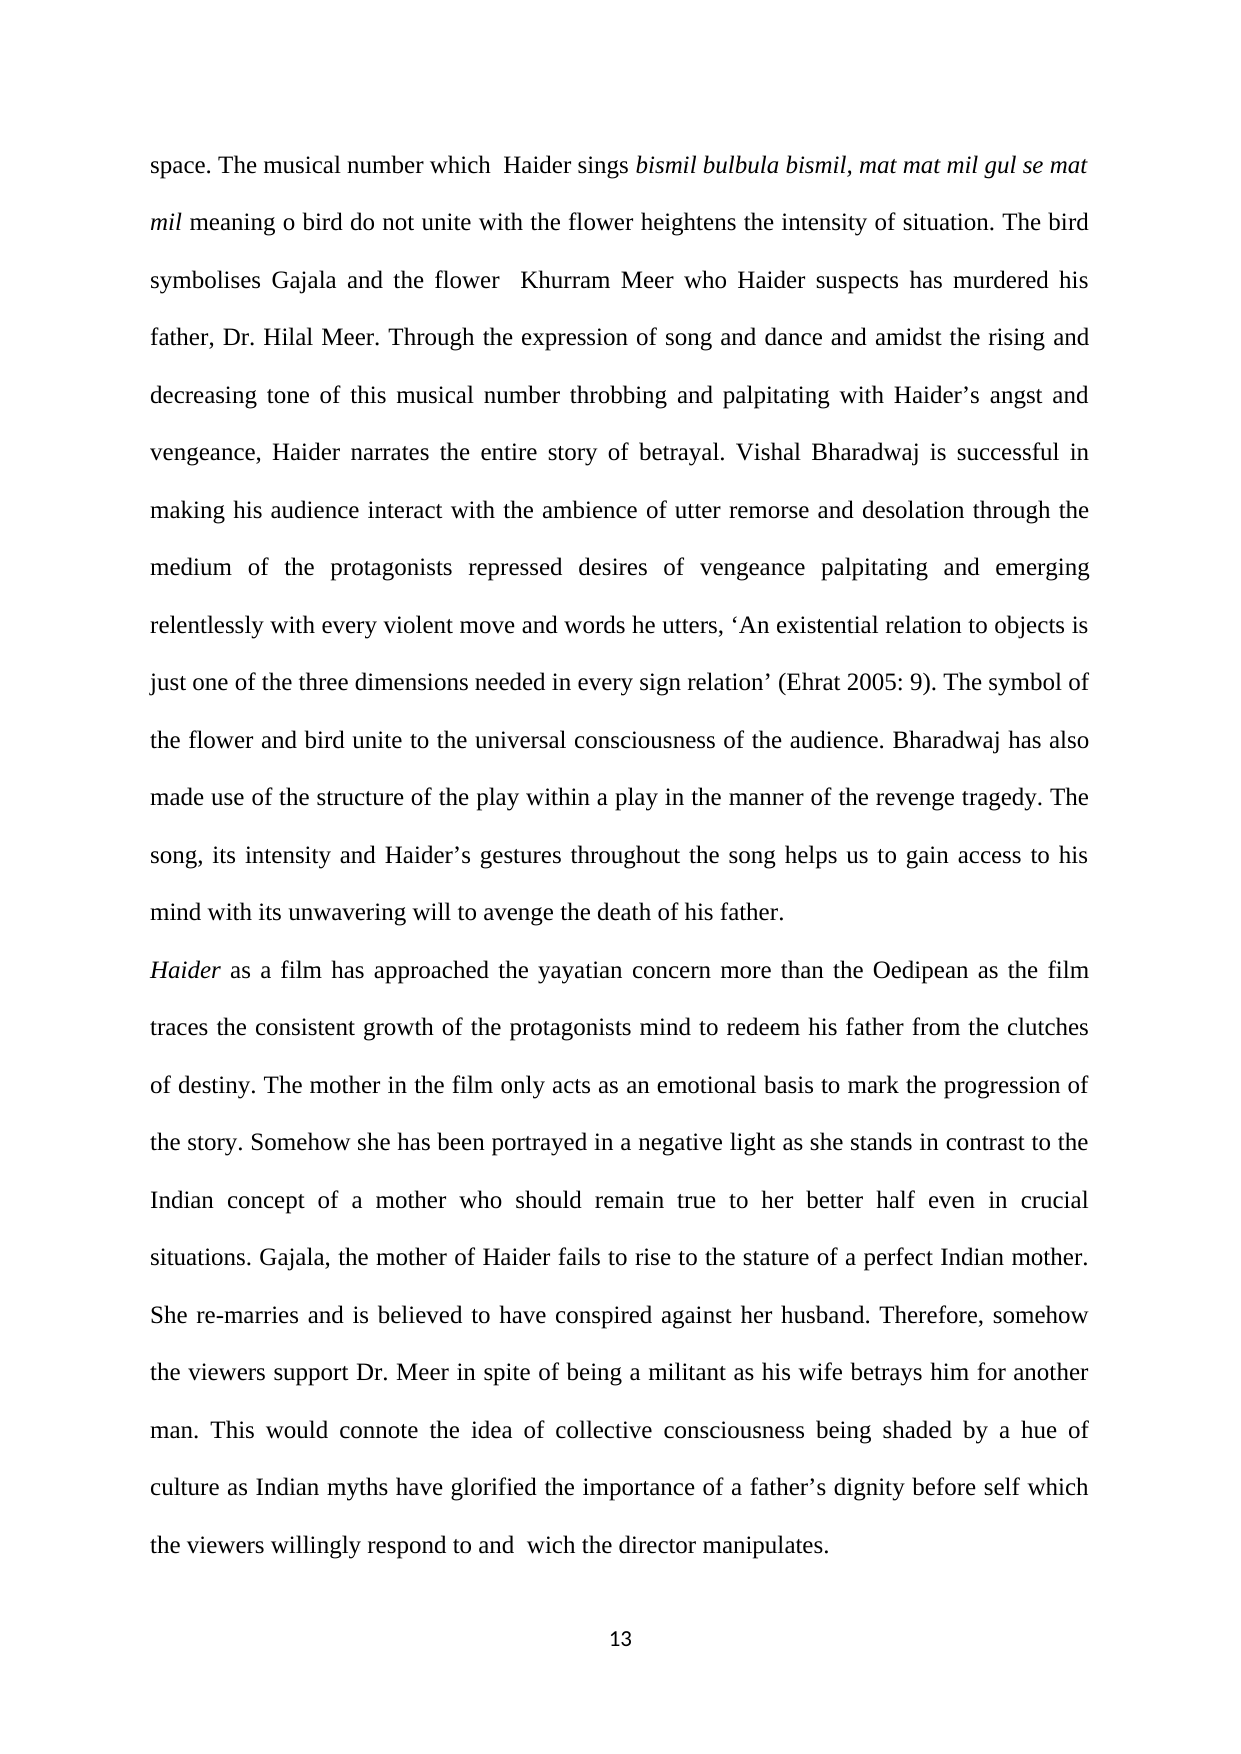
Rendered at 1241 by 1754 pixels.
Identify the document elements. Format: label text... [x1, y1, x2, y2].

text Haider as a film has approached the yayatian concern more than the Oedipean as the film traces the consistent growth of the protagonists mind to redeem his father from the clutches of destiny. The mother in the film only acts as an emotional basis to mark the progression of the story. Somehow she has been portrayed in a negative light as she stands in contrast to the Indian concept of a mother who should remain true to her better half even in crucial situations. Gajala, the mother of Haider fails to rise to the stature of a perfect Indian mother. She re-marries and is believed to have conspired against her husband. Therefore, somehow the viewers support Dr. Meer in spite of being a militant as his wife betrays him for another man. This would connote the idea of collective consciousness being shaded by a hue of culture as Indian myths have glorified the importance of a father’s dignity before self which the viewers willingly respond to and wich the director manipulates. [150, 955, 1090, 1559]
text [150, 150, 1090, 926]
